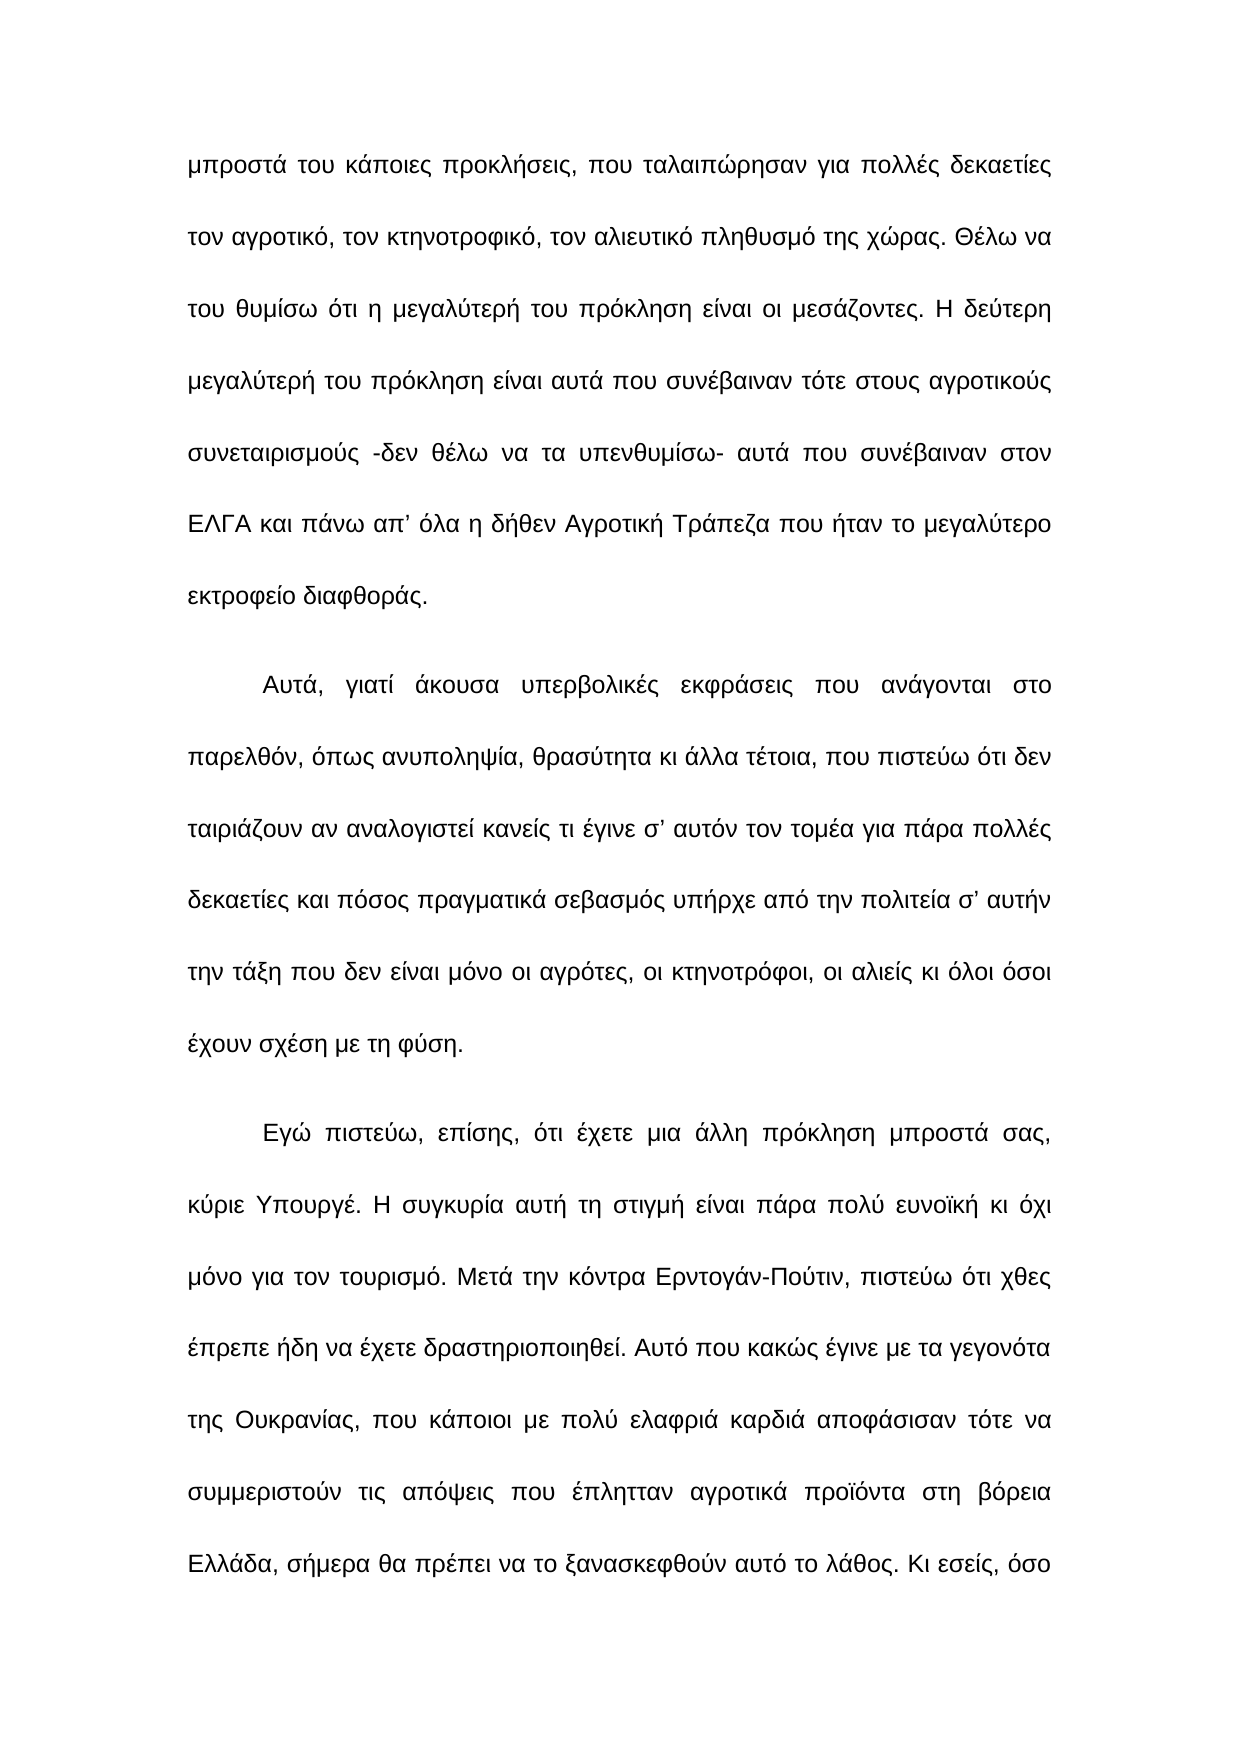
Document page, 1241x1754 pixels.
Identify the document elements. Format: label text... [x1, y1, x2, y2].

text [187, 1118, 1053, 1578]
text Αυτά, γιατί άκουσα υπερβολικές εκφράσεις που ανάγονται στο παρελθόν, όπως ανυποληψία, θρασύτητα κι άλλα τέτοια, που πιστεύω ότι δεν ταιριάζουν αν αναλογιστεί κανείς τι έγινε σ’ αυτόν τον τομέα για πάρα πολλές δεκαετίες και πόσος πραγματικά σεβασμός υπήρχε από την πολιτεία σ’ αυτήν την τάξη που δεν είναι μόνο οι αγρότες, οι κτηνοτρόφοι, οι αλιείς κι όλοι όσοι έχουν σχέση με τη φύση. [187, 670, 1053, 1058]
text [187, 150, 1053, 610]
